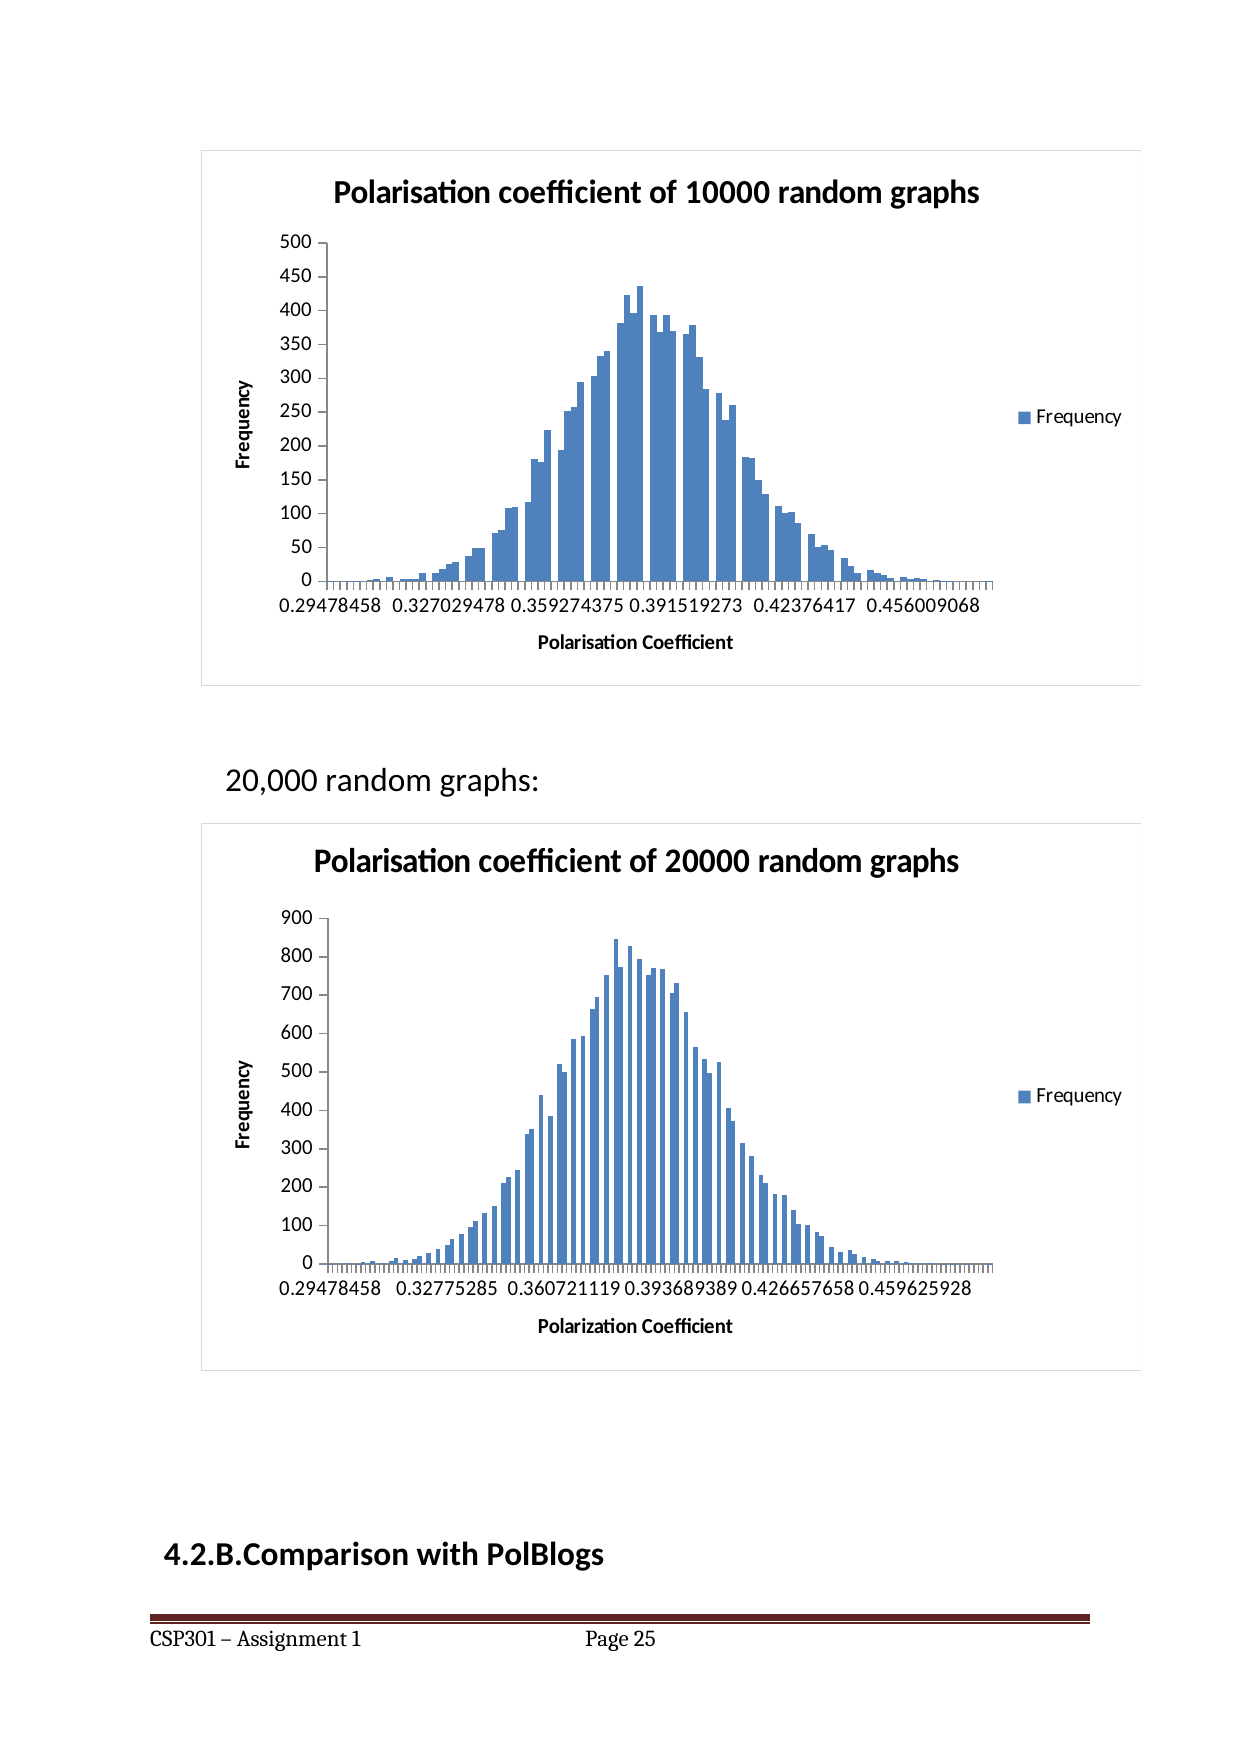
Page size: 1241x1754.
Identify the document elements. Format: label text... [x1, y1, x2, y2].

text 20,000 random graphs: [150, 759, 1090, 800]
list Comparison with PolBlogs [164, 1533, 1090, 1574]
